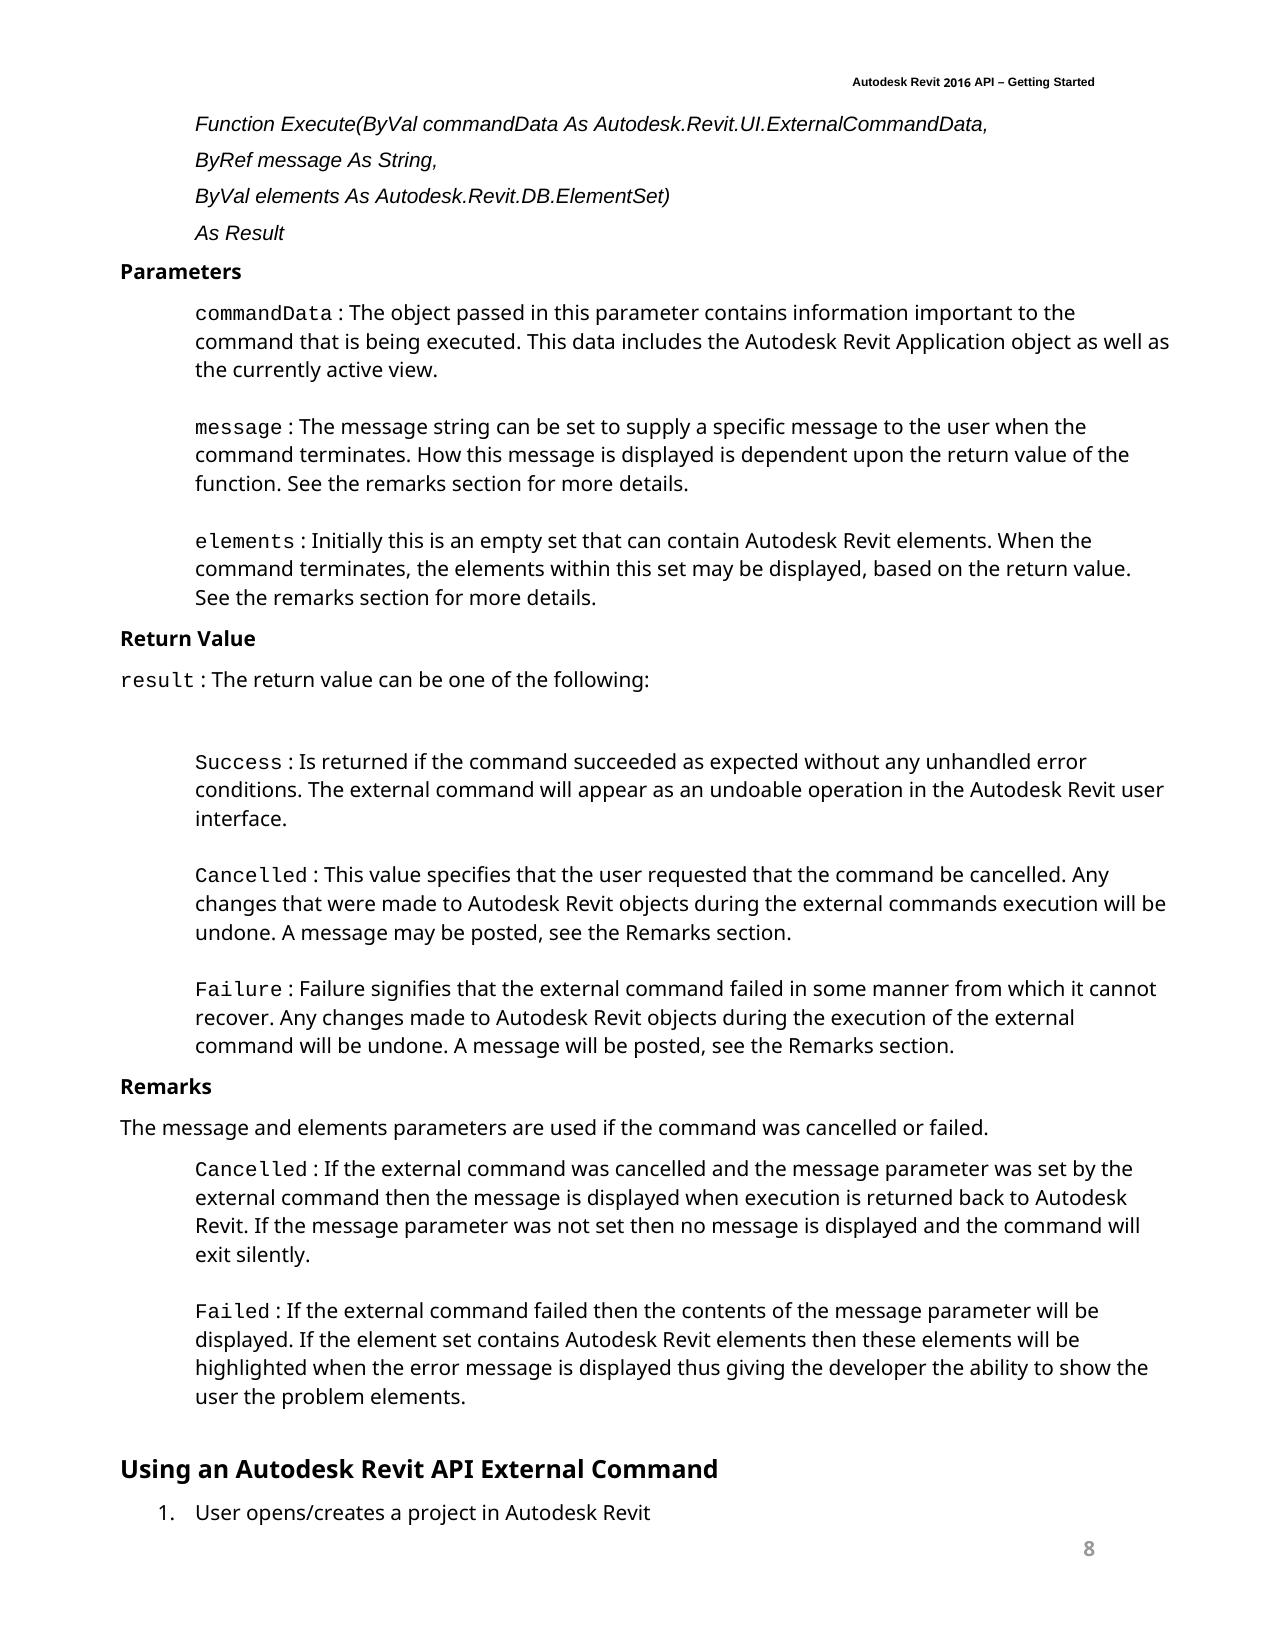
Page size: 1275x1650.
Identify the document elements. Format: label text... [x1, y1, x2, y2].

list Cancelled : This value specifies that the user requested that the command be cancelled. Any changes that were made to Autodesk Revit objects during the external commands execution will be undone. A message may be posted, see the Remarks section. [157, 861, 1170, 946]
text ByVal elements As Autodesk.Revit.DB.ElementSet) [195, 184, 1170, 208]
text ByRef message As String, [195, 148, 1170, 172]
list Failed : If the external command failed then the contents of the message parameter will be displayed. If the element set contains Autodesk Revit elements then these elements will be highlighted when the error message is displayed thus giving the developer the ability to show the user the problem elements. [157, 1297, 1170, 1410]
text As Result [195, 221, 1170, 245]
list User opens/creates a project in Autodesk Revit [157, 1498, 1170, 1526]
text Function Execute(ByVal commandData As Autodesk.Revit.UI.ExternalCommandData, [195, 111, 1170, 135]
subtitle Remarks [120, 1072, 1170, 1101]
list message : The message string can be set to supply a specific message to the user when the command terminates. How this message is displayed is dependent upon the return value of the function. See the remarks section for more details. [157, 412, 1170, 497]
list commandData : The object passed in this parameter contains information important to the command that is being executed. This data includes the Autodesk Revit Application object as well as the currently active view. [157, 298, 1170, 384]
subtitle Using an Autodesk Revit API External Command [120, 1451, 1170, 1485]
list Failure : Failure signifies that the external command failed in some manner from which it cannot recover. Any changes made to Autodesk Revit objects during the execution of the external command will be undone. A message will be posted, see the Remarks section. [157, 974, 1170, 1060]
subtitle Return Value [120, 624, 1170, 652]
text result : The return value can be one of the following: [120, 665, 1170, 693]
subtitle Parameters [120, 257, 1170, 286]
list Cancelled : If the external command was cancelled and the message parameter was set by the external command then the message is displayed when execution is returned back to Autodesk Revit. If the message parameter was not set then no message is displayed and the command will exit silently. [157, 1154, 1170, 1268]
list elements : Initially this is an empty set that can contain Autodesk Revit elements. When the command terminates, the elements within this set may be displayed, based on the return value. See the remarks section for more details. [157, 526, 1170, 611]
text The message and elements parameters are used if the command was cancelled or failed. [120, 1113, 1170, 1142]
list Success : Is returned if the command succeeded as expected without any unhandled error conditions. The external command will appear as an undoable operation in the Autodesk Revit user interface. [157, 747, 1170, 832]
